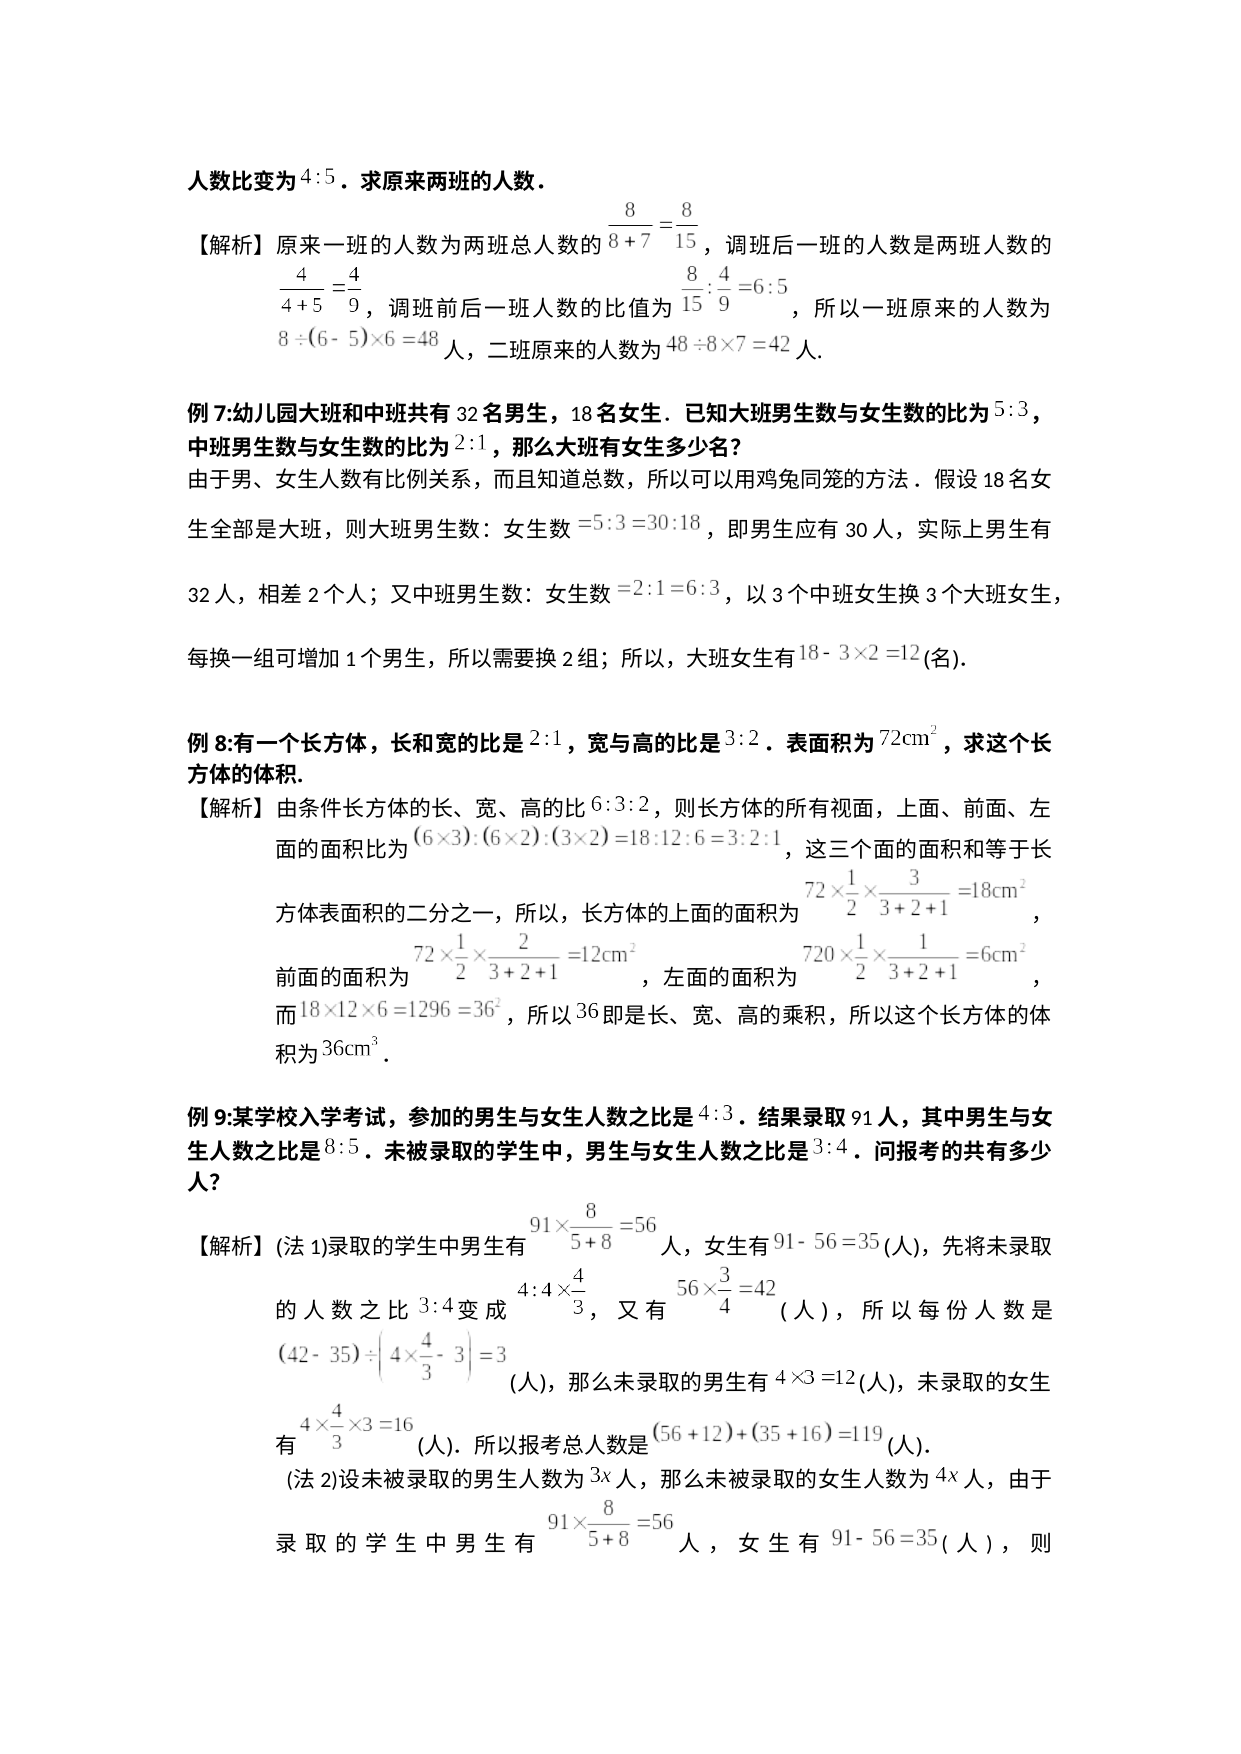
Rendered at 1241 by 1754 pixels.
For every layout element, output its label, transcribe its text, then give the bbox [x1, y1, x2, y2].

text 例7:幼儿园大班和中班共有32名男生，18名女生．已知大班男生数与女生数的比为，中班男生数与女生数的比为，那么大班有女生多少名？ [187, 394, 1053, 461]
list 由条件长方体的长、宽、高的比，则长方体的所有视面，上面、前面、左面的面积比为，这三个面的面积和等于长方体表面积的二分之一，所以，长方体的上面的面积为，前面的面积为，左面的面积为，而，所以即是长、宽、高的乘积，所以这个长方体的体积为． [187, 789, 1053, 1068]
list 原来一班的人数为两班总人数的，调班后一班的人数是两班人数的，调班前后一班人数的比值为，所以一班原来的人数为人，二班原来的人数为人. [187, 196, 1053, 364]
text 由于男、女生人数有比例关系，而且知道总数，所以可以用鸡兔同笼的方法．假设18名女生全部是大班，则大班男生数：女生数，即男生应有30人，实际上男生有32人，相差2个人；又中班男生数：女生数，以3个中班女生换3个大班女生，每换一组可增加1个男生，所以需要换2组；所以，大班女生有(名)． [187, 461, 1053, 689]
list (法1)录取的学生中男生有人，女生有(人)，先将未录取的人数之比变成，又有(人)，所以每份人数是(人)，那么未录取的男生有(人)，未录取的女生有(人)．所以报考总人数是(人)． [187, 1197, 1053, 1460]
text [187, 162, 1053, 196]
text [275, 1460, 1053, 1557]
text 例9:某学校入学考试，参加的男生与女生人数之比是．结果录取91人，其中男生与女生人数之比是．未被录取的学生中，男生与女生人数之比是．问报考的共有多少人？ [187, 1098, 1053, 1197]
text 例8:有一个长方体，长和宽的比是，宽与高的比是．表面积为，求这个长方体的体积. [187, 719, 1053, 789]
